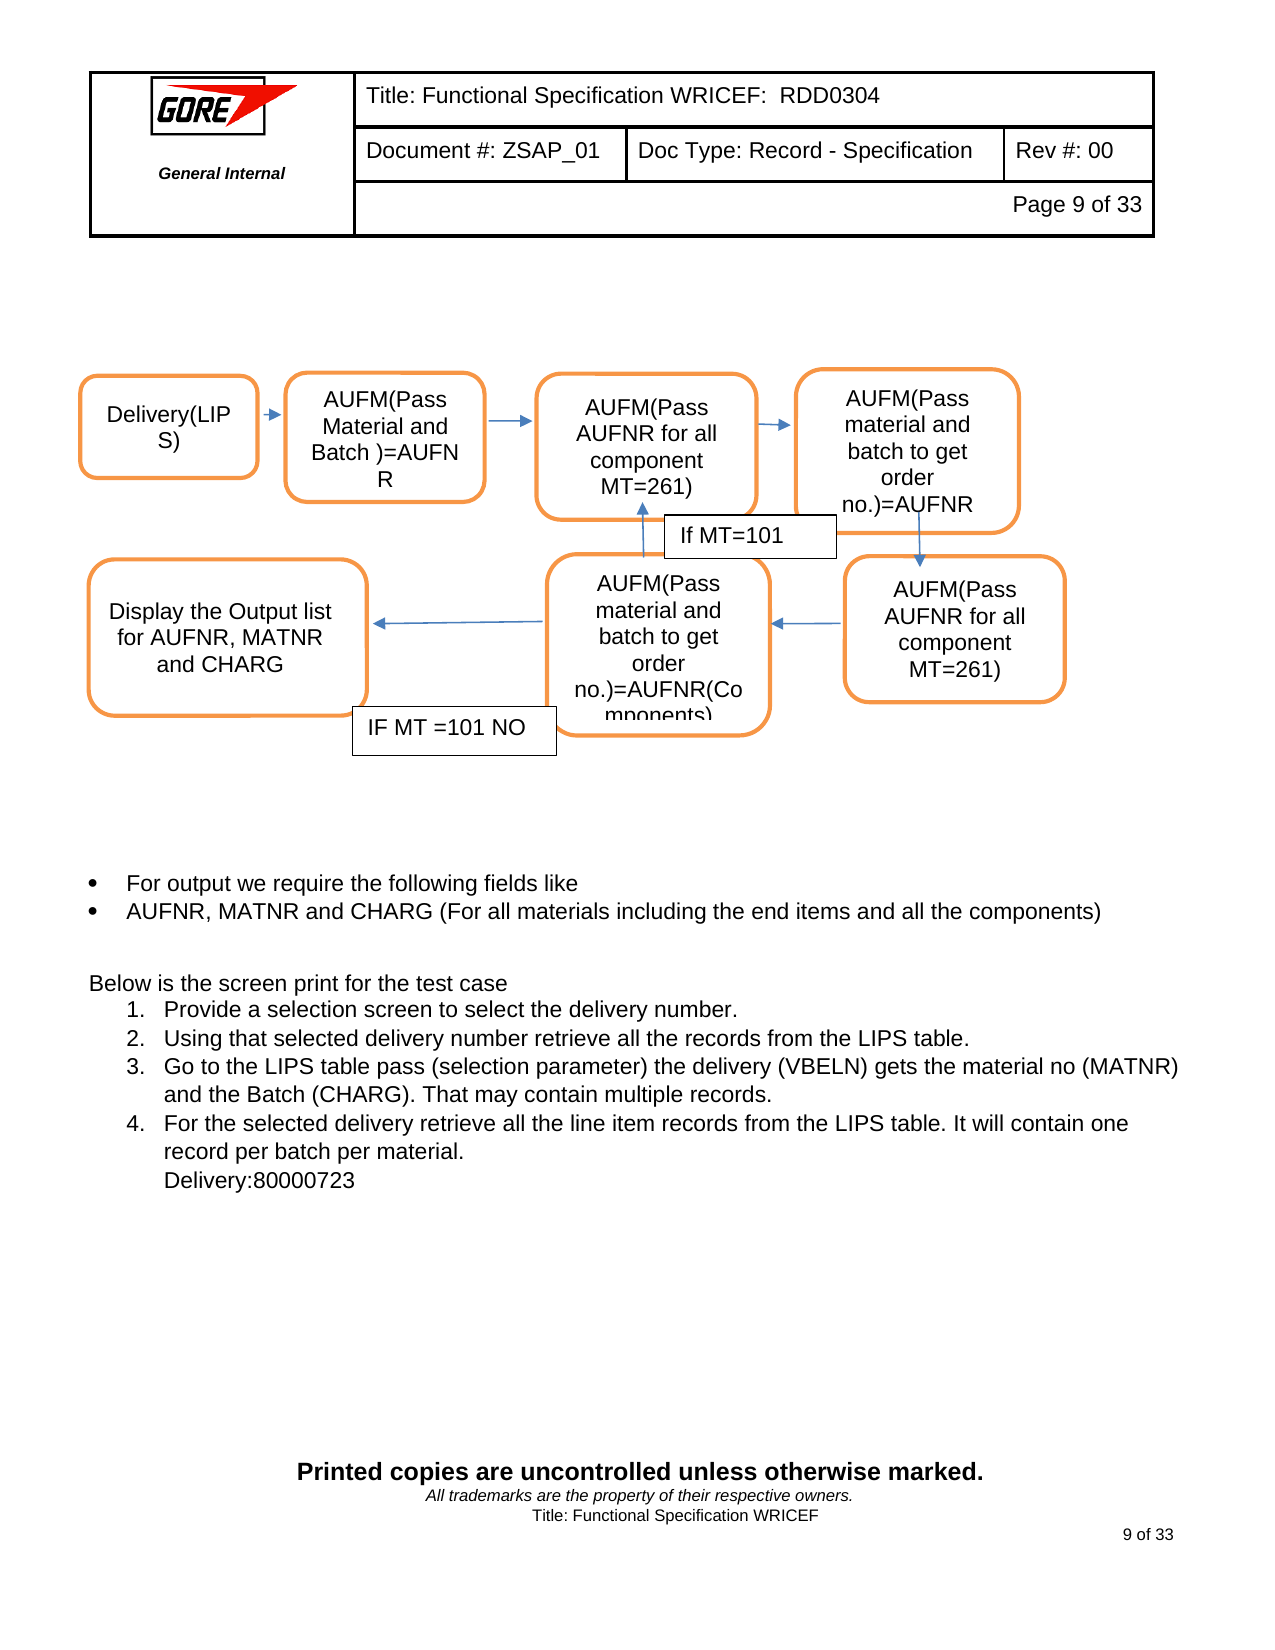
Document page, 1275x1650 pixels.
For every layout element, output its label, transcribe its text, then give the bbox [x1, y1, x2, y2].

list For the selected delivery retrieve all the line item records from the LIPS table. It will contain one record per batch per material. [126, 1110, 1192, 1165]
list For output we require the following fields like [89, 870, 1192, 896]
list Go to the LIPS table pass (selection parameter) the delivery (VBELN) gets the material no (MATNR) and the Batch (CHARG). That may contain multiple records. [126, 1053, 1192, 1108]
text Below is the screen print for the test case [89, 970, 1192, 996]
picture [150, 76, 298, 160]
list Delivery:80000723 [164, 1167, 1192, 1193]
list AUFNR, MATNR and CHARG (For all materials including the end items and all the components) [89, 898, 1192, 925]
list Using that selected delivery number retrieve all the records from the LIPS table. [126, 1024, 1192, 1051]
list Provide a selection screen to select the delivery number. [126, 996, 1192, 1022]
